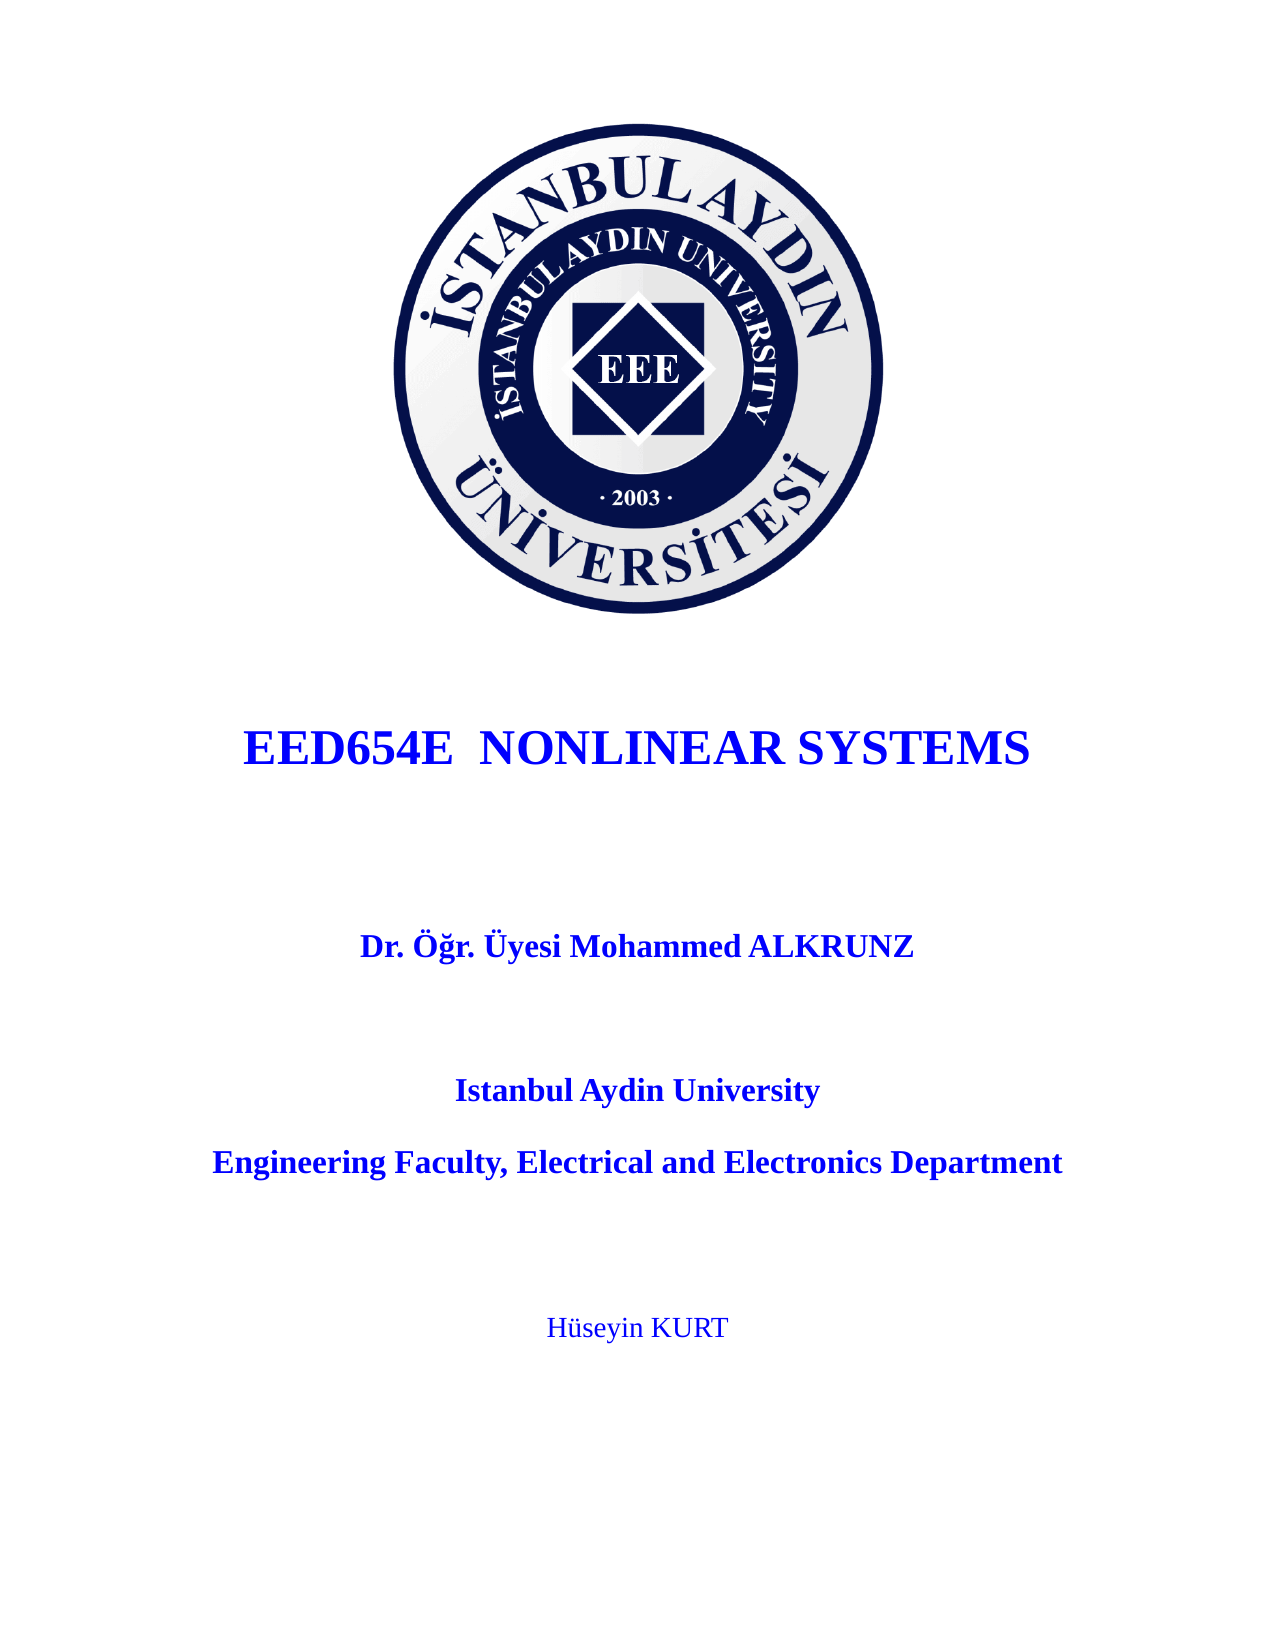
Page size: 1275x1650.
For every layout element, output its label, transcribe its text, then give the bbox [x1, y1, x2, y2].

text Dr. Öğr. Üyesi Mohammed ALKRUNZ [118, 926, 1157, 965]
text Engineering Faculty, Electrical and Electronics Department [118, 1143, 1157, 1181]
text EED654E NONLINEAR SYSTEMS [118, 718, 1157, 775]
text Istanbul Aydin University [118, 1071, 1157, 1109]
picture [357, 118, 918, 619]
text Hüseyin KURT [118, 1310, 1157, 1343]
